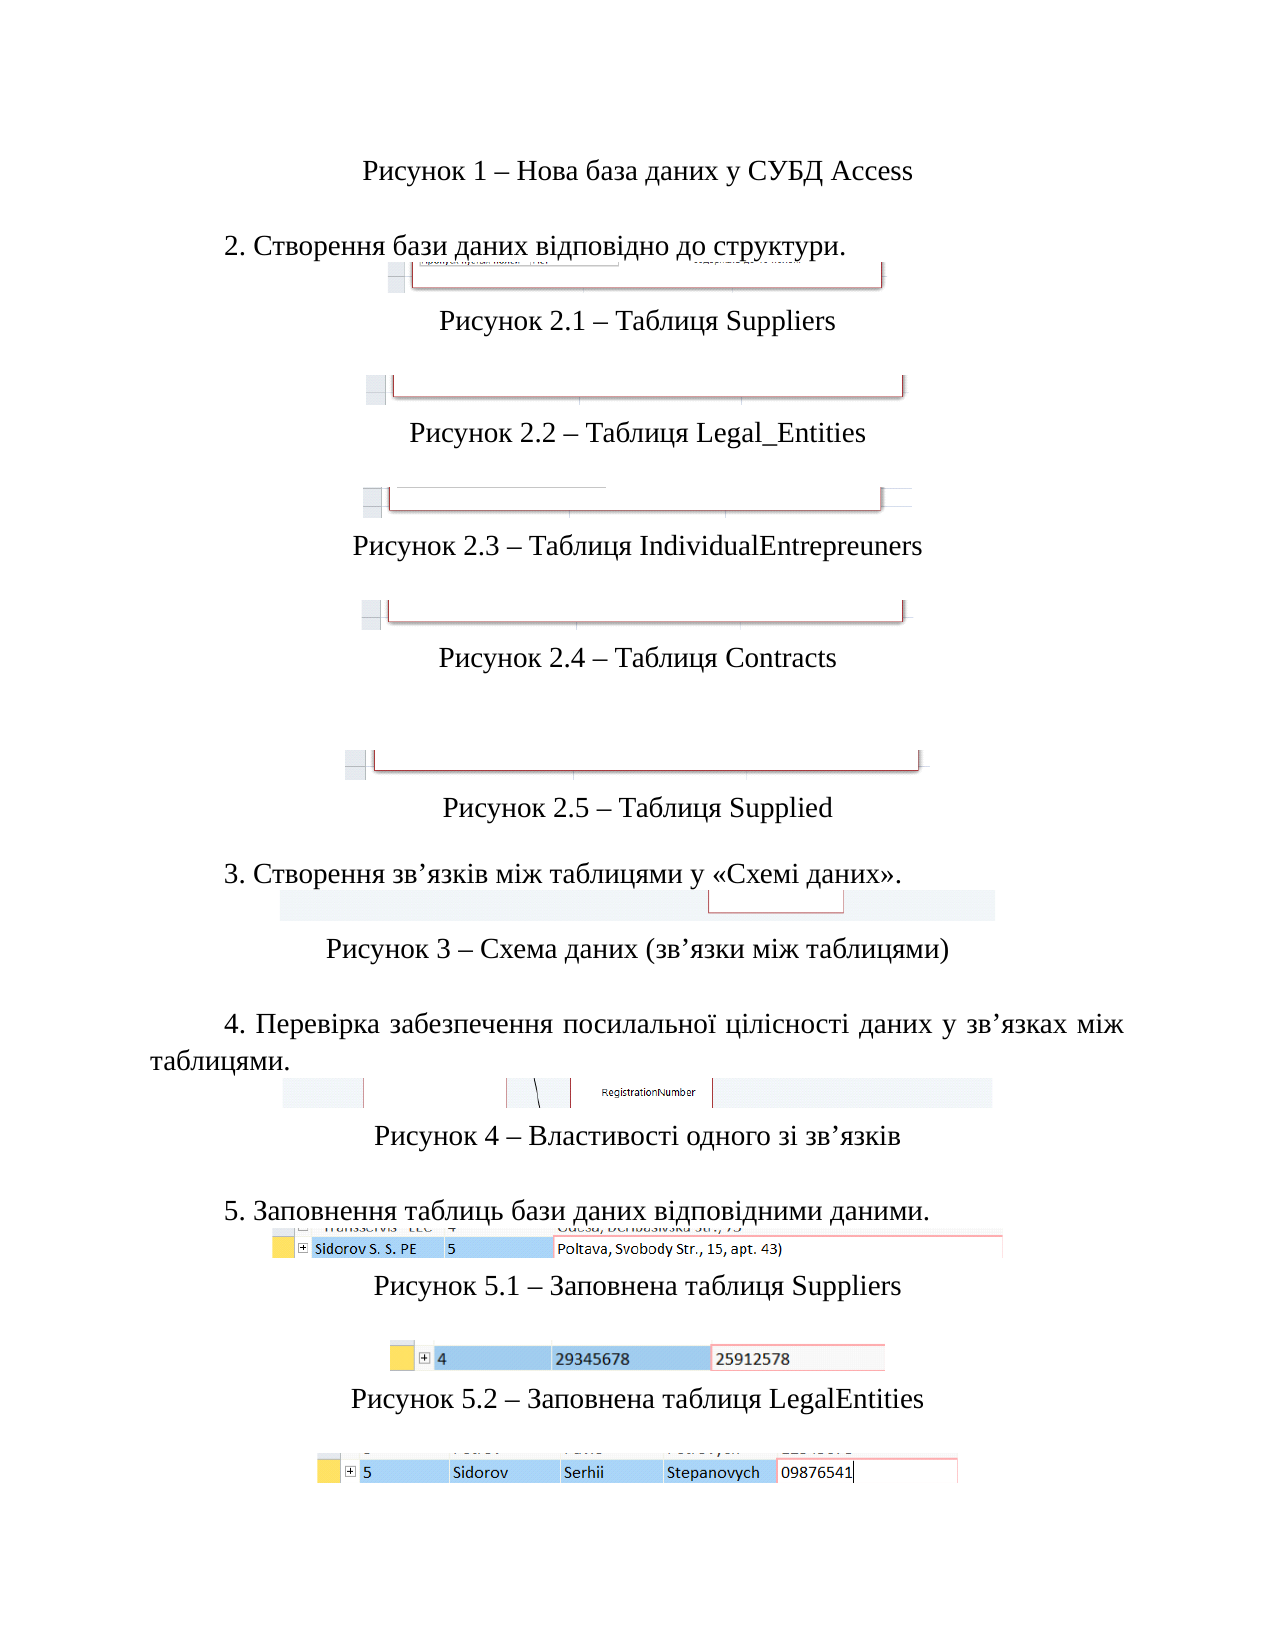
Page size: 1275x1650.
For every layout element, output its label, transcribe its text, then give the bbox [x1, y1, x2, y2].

text Рисунок 1 – Нова база даних у СУБД Access [150, 150, 1125, 187]
text 3. Створення зв’язків між таблицями у «Схемі даних». [150, 853, 1125, 891]
text Рисунок 3 – Схема даних (зв’язки між таблицями) [150, 928, 1125, 966]
text Рисунок 2.2 – Таблиця Legal_Entities [150, 412, 1125, 450]
text Рисунок 2.4 – Таблиця Contracts [150, 637, 1125, 675]
text 4. Перевірка забезпечення посилальної цілісності даних у зв’язках між таблицями. [150, 1003, 1125, 1078]
text Рисунок 2.5 – Таблиця Supplied [150, 787, 1125, 825]
text Рисунок 5.1 – Заповнена таблиця Suppliers [150, 1266, 1125, 1303]
text 2. Створення бази даних відповідно до структури. [150, 225, 1125, 262]
text 5. Заповнення таблиць бази даних відповідними даними. [150, 1191, 1125, 1228]
text Рисунок 2.1 – Таблиця Suppliers [150, 300, 1125, 337]
text Рисунок 4 – Властивості одного зі зв’язків [150, 1116, 1125, 1153]
text Рисунок 2.3 – Таблиця IndividualEntrepreuners [150, 525, 1125, 562]
text Рисунок 5.2 – Заповнена таблиця LegalEntities [150, 1378, 1125, 1416]
